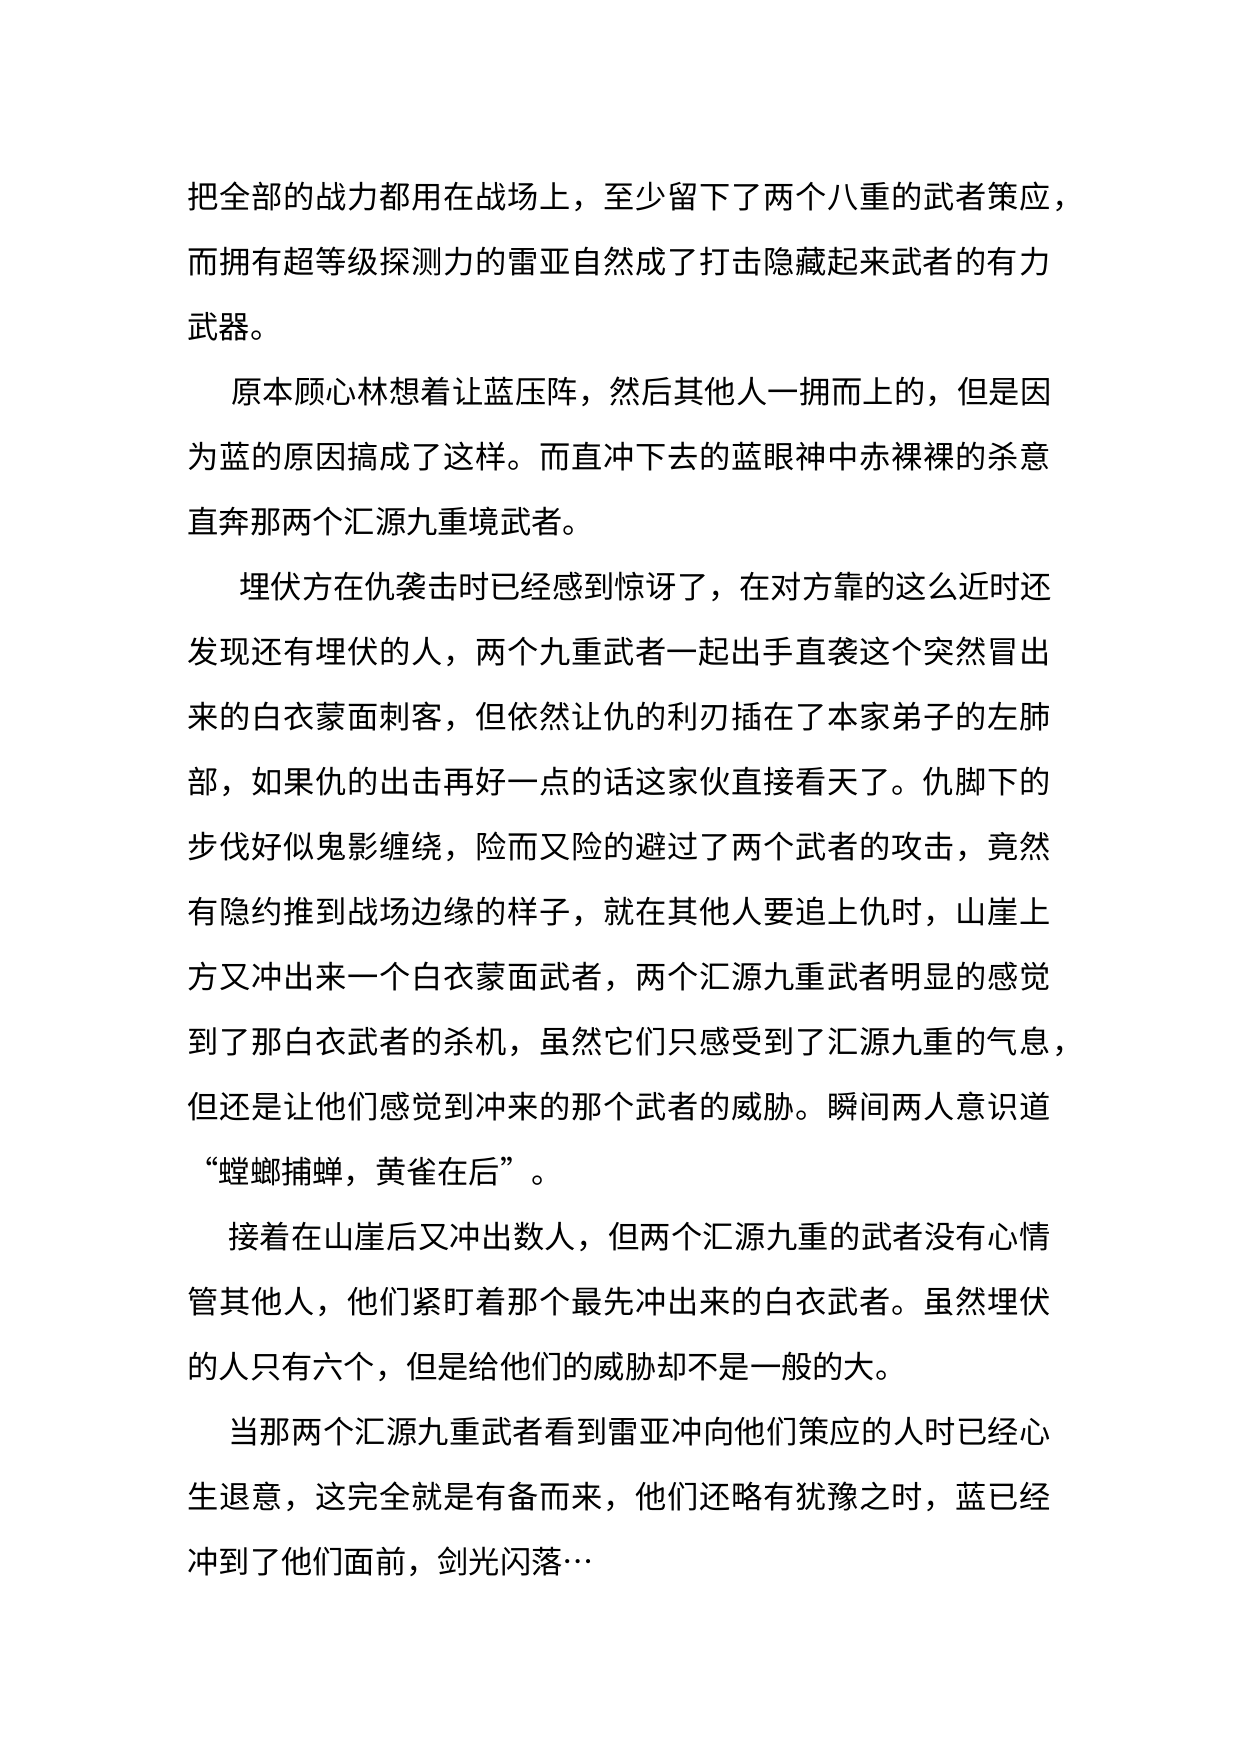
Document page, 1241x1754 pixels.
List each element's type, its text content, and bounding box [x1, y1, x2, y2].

text 原本顾心林想着让蓝压阵，然后其他人一拥而上的，但是因为蓝的原因搞成了这样。而直冲下去的蓝眼神中赤裸裸的杀意直奔那两个汇源九重境武者。 [187, 357, 1053, 552]
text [187, 162, 1053, 357]
text 接着在山崖后又冲出数人，但两个汇源九重的武者没有心情管其他人，他们紧盯着那个最先冲出来的白衣武者。虽然埋伏的人只有六个，但是给他们的威胁却不是一般的大。 [187, 1202, 1053, 1397]
text 当那两个汇源九重武者看到雷亚冲向他们策应的人时已经心生退意，这完全就是有备而来，他们还略有犹豫之时，蓝已经冲到了他们面前，剑光闪落… [187, 1397, 1053, 1592]
text 埋伏方在仇袭击时已经感到惊讶了，在对方靠的这么近时还发现还有埋伏的人，两个九重武者一起出手直袭这个突然冒出来的白衣蒙面刺客，但依然让仇的利刃插在了本家弟子的左肺部，如果仇的出击再好一点的话这家伙直接看天了。仇脚下的步伐好似鬼影缠绕，险而又险的避过了两个武者的攻击，竟然有隐约推到战场边缘的样子，就在其他人要追上仇时，山崖上方又冲出来一个白衣蒙面武者，两个汇源九重武者明显的感觉到了那白衣武者的杀机，虽然它们只感受到了汇源九重的气息，但还是让他们感觉到冲来的那个武者的威胁。瞬间两人意识道“螳螂捕蝉，黄雀在后”。 [187, 552, 1053, 1202]
